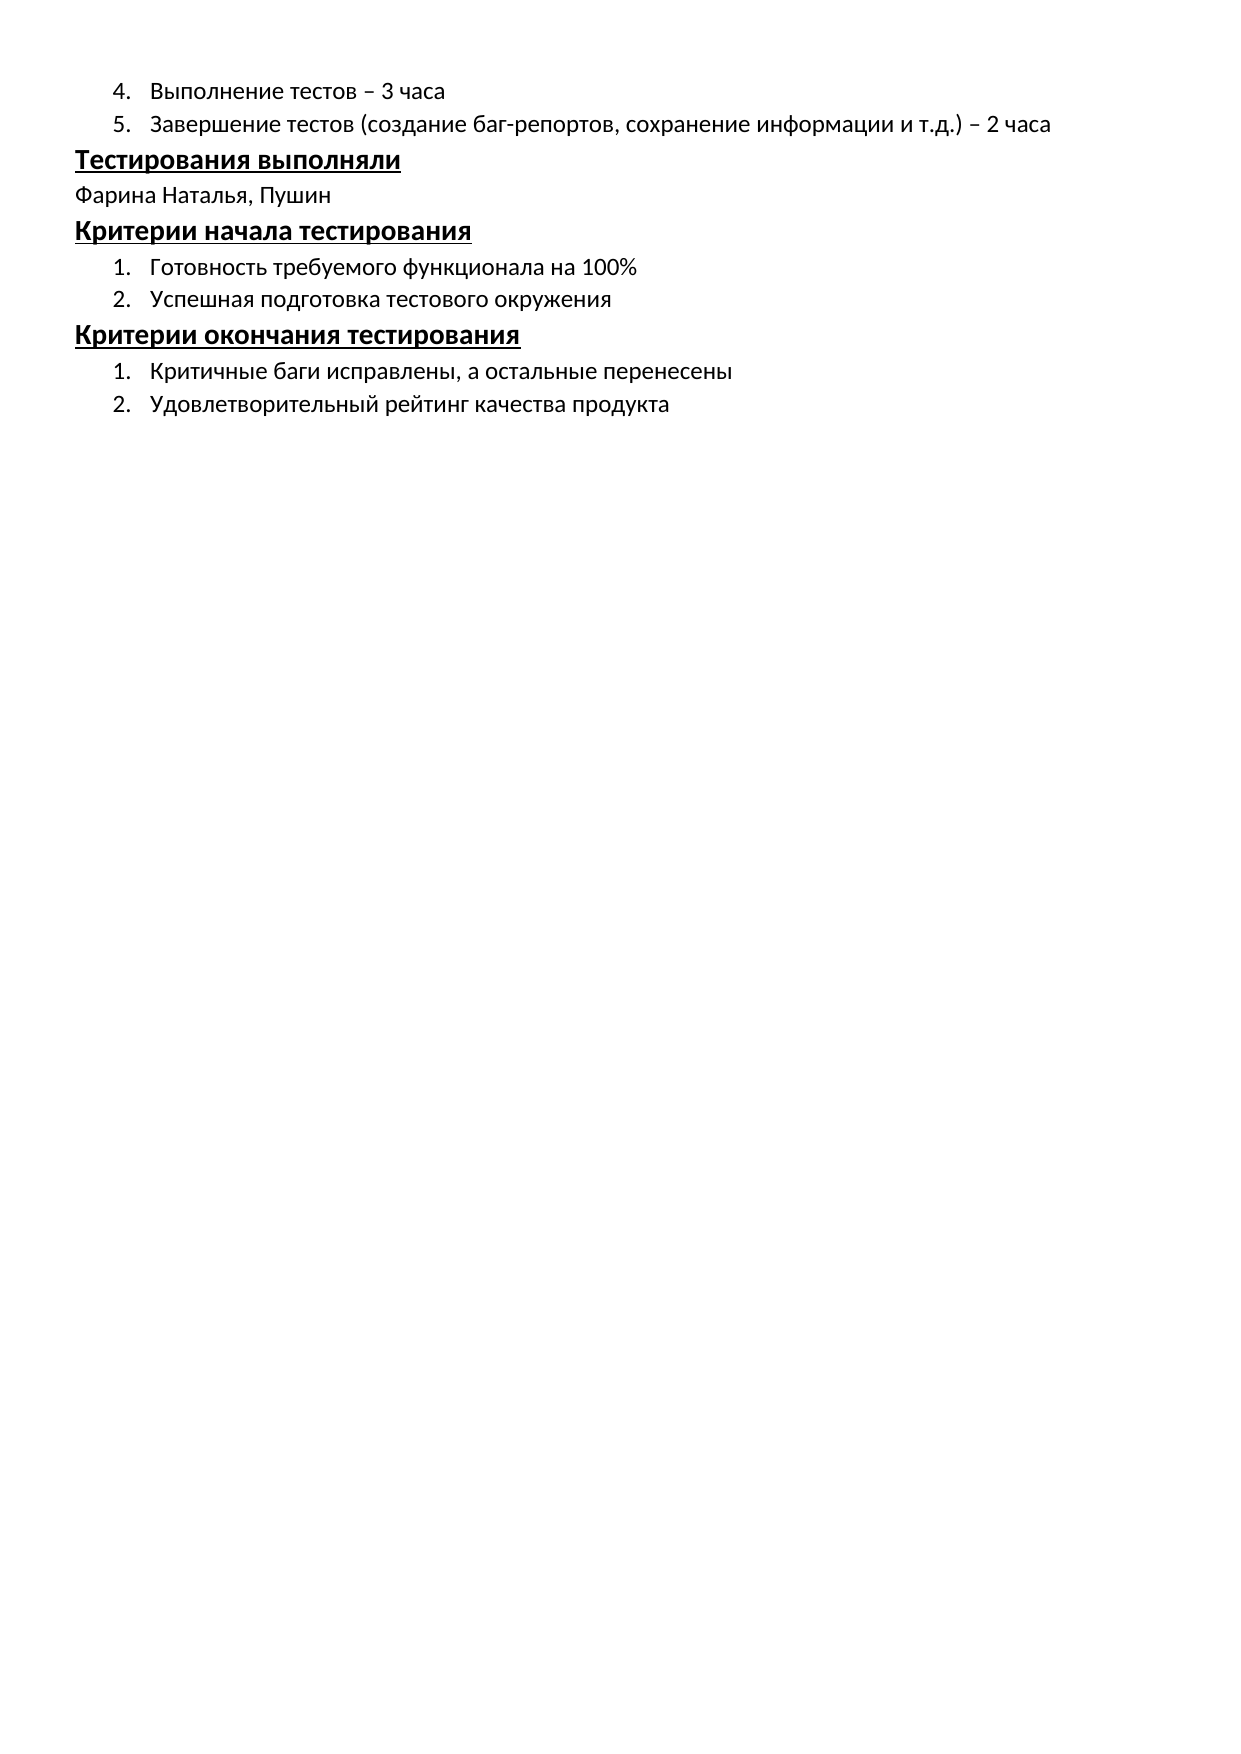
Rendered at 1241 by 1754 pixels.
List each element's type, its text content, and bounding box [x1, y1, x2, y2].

list Удовлетворительный рейтинг качества продукта [112, 388, 1165, 418]
list Критичные баги исправлены, а остальные перенесены [112, 355, 1165, 385]
text Критерии начала тестирования [75, 212, 1165, 248]
text Критерии окончания тестирования [75, 316, 1165, 352]
list Готовность требуемого функционала на 100% [112, 251, 1165, 281]
text Фарина Наталья, Пушин [75, 179, 1165, 210]
list Завершение тестов (создание баг-репортов, сохранение информации и т.д.) – 2 часа [112, 108, 1165, 138]
text Тестирования выполняли [75, 141, 1165, 176]
list Успешная подготовка тестового окружения [112, 283, 1165, 314]
list Выполнение тестов – 3 часа [112, 75, 1165, 106]
